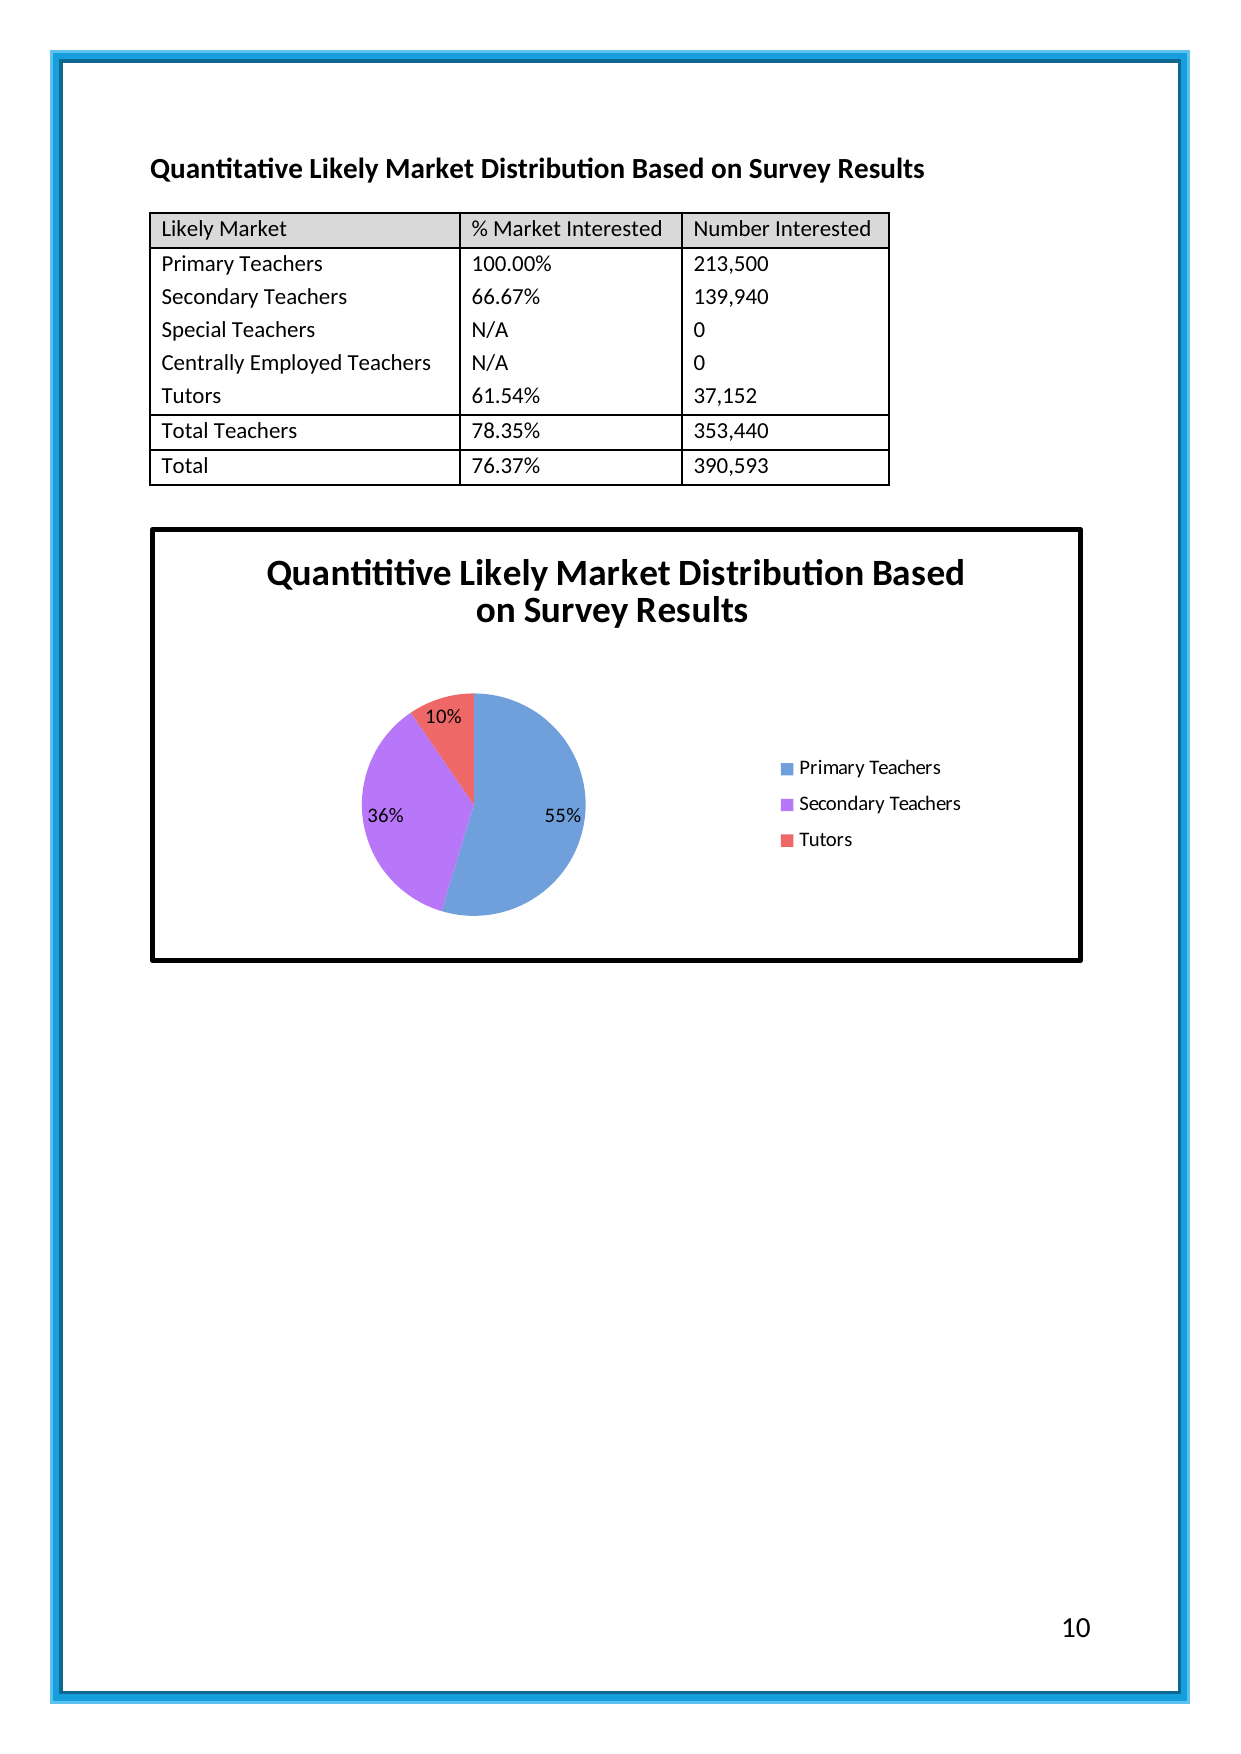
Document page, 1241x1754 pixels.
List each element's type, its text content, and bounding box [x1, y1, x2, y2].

table_cell 76.37% [461, 451, 681, 484]
table_cell 61.54% [461, 381, 681, 414]
table_cell Secondary Teachers [151, 282, 459, 315]
table_header Likely Market [151, 214, 459, 247]
table_cell N/A [461, 315, 681, 348]
text Quantitative Likely Market Distribution Based on Survey Results [150, 150, 1090, 186]
table_cell N/A [461, 348, 681, 381]
table_cell 37,152 [683, 381, 888, 414]
table_cell 139,940 [683, 282, 888, 315]
table_cell Total [151, 451, 459, 484]
table_cell Centrally Employed Teachers [151, 348, 459, 381]
table_cell 0 [683, 348, 888, 381]
table_cell 0 [683, 315, 888, 348]
table_cell 390,593 [683, 451, 888, 484]
table_cell 100.00% [461, 249, 681, 282]
table_header Number Interested [683, 214, 888, 247]
table_cell 213,500 [683, 249, 888, 282]
table_cell Tutors [151, 381, 459, 414]
table_cell 66.67% [461, 282, 681, 315]
table_cell 78.35% [461, 416, 681, 449]
table_cell Total Teachers [151, 416, 459, 449]
table_header % Market Interested [461, 214, 681, 247]
table_cell Special Teachers [151, 315, 459, 348]
table_cell Primary Teachers [151, 249, 459, 282]
table_cell 353,440 [683, 416, 888, 449]
